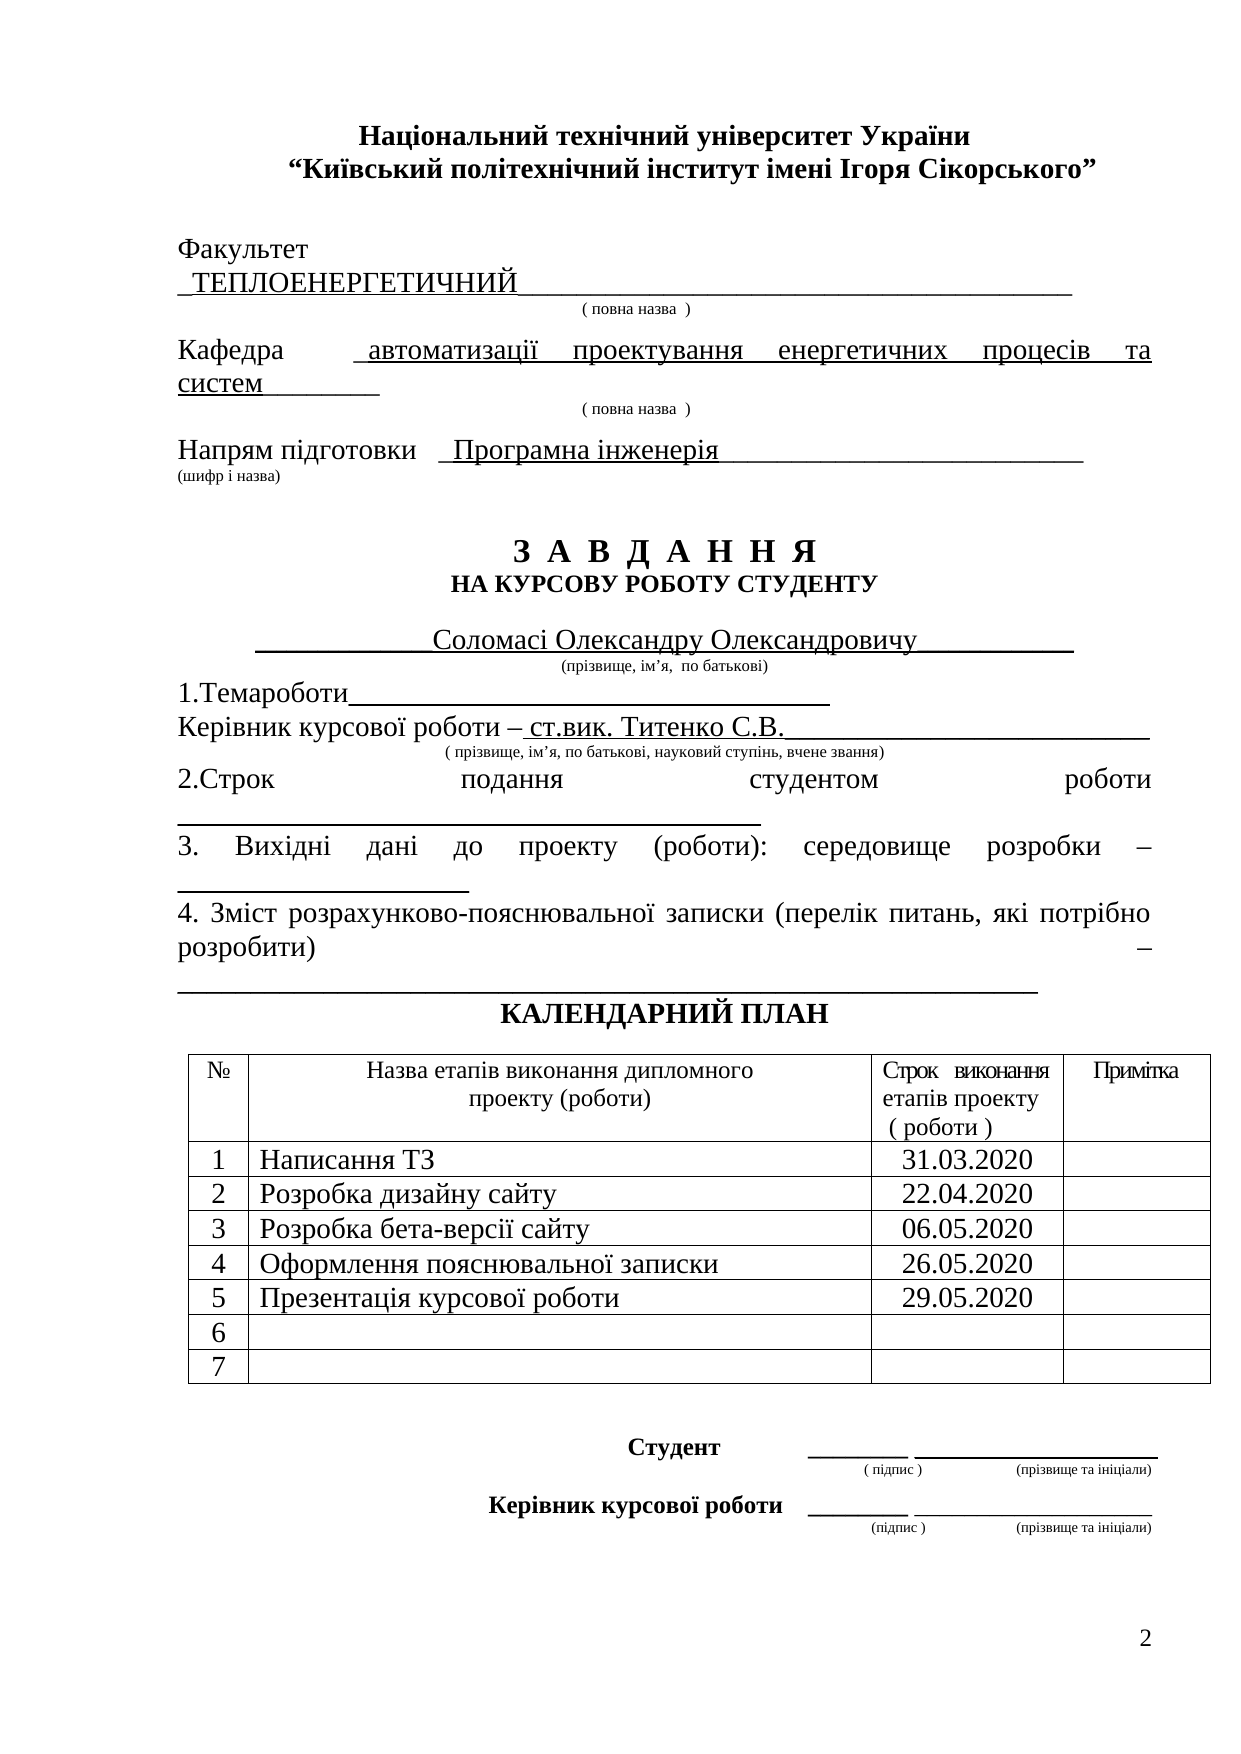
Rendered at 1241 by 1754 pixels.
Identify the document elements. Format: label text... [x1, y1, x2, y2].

table_cell [1064, 1350, 1210, 1383]
table_cell [872, 1350, 1063, 1383]
table_cell 4 [189, 1246, 248, 1279]
text Кафедра _автоматизації проектування енергетичних процесів та систем________ [177, 332, 1152, 399]
table_cell 26.05.2020 [872, 1246, 1063, 1279]
table_cell 3 [189, 1211, 248, 1245]
text 1.Темароботи_________________________________ [177, 675, 1152, 709]
text ( повна назва ) [177, 399, 1152, 432]
text _________________Соломасі Олександру Олександровичу_______________ [177, 622, 1152, 656]
text Керівник курсової роботи – ст.вик. Титенко С.В._________________________ [177, 709, 1152, 742]
text Напрям підготовки _Програмна інженерія_________________________ [177, 432, 1152, 466]
text (прізвище, ім’я, по батькові) [177, 656, 1152, 675]
text ( підпис ) (прізвище та ініціали) [177, 1461, 1152, 1490]
table_cell [249, 1315, 871, 1348]
text 2.Строк подання студентом роботи ________________________________________ [177, 761, 1152, 828]
text Керівник курсової роботи ________ ___________________ (підпис ) (прізвище та ініціали) [477, 1490, 1152, 1547]
table_cell 1 [189, 1142, 248, 1176]
table_cell [1064, 1246, 1210, 1279]
table_cell 2 [189, 1177, 248, 1210]
table_header Примітка [1064, 1055, 1210, 1141]
table_cell 5 [189, 1280, 248, 1314]
text КАЛЕНДАРНИЙ ПЛАН [177, 996, 1152, 1030]
text (шифр і назва) [177, 466, 1152, 485]
table_header Строк виконання етапів проекту ( роботи ) [872, 1055, 1063, 1141]
text Національний технічний університет України [177, 118, 1152, 152]
table_cell 6 [189, 1315, 248, 1348]
table_cell [1064, 1142, 1210, 1176]
table_cell 22.04.2020 [872, 1177, 1063, 1210]
text “Київський політехнічний інститут імені Ігоря Сікорського” [233, 152, 1152, 185]
table_cell 29.05.2020 [872, 1280, 1063, 1314]
table_cell Презентація курсової роботи [249, 1280, 871, 1314]
text Студент ________ ___________________ [177, 1432, 1152, 1461]
text ( прізвище, ім’я, по батькові, науковий ступінь, вчене звання) [177, 742, 1152, 761]
text 4. Зміст розрахунково-пояснювальної записки (перелік питань, які потрібно розробити) – ___________________________________________________________ [177, 896, 1152, 996]
table_cell Розробка дизайну сайту [249, 1177, 871, 1210]
table_cell 7 [189, 1350, 248, 1383]
table_cell 06.05.2020 [872, 1211, 1063, 1245]
text Факультет _ТЕПЛОЕНЕРГЕТИЧНИЙ______________________________________ [177, 231, 1152, 298]
table_cell [1064, 1280, 1210, 1314]
table_cell Оформлення пояснювальної записки [249, 1246, 871, 1279]
table_cell Написання ТЗ [249, 1142, 871, 1176]
table_header № [189, 1055, 248, 1141]
table_header Назва етапів виконання дипломного проекту (роботи) [249, 1055, 871, 1141]
text ( повна назва ) [177, 298, 1152, 332]
table_cell [1064, 1177, 1210, 1210]
table_cell 31.03.2020 [872, 1142, 1063, 1176]
table_cell [872, 1315, 1063, 1348]
text З А В Д А Н Н Я [177, 531, 1152, 569]
table_cell [1064, 1315, 1210, 1348]
text НА КУРСОВУ РОБОТУ СТУДЕНТУ [177, 569, 1152, 598]
table_cell [1064, 1211, 1210, 1245]
text 3. Вихідні дані до проекту (роботи): середовище розробки – ____________________ [177, 828, 1152, 896]
table_cell Розробка бета-версії сайту [249, 1211, 871, 1245]
table_cell [249, 1350, 871, 1383]
